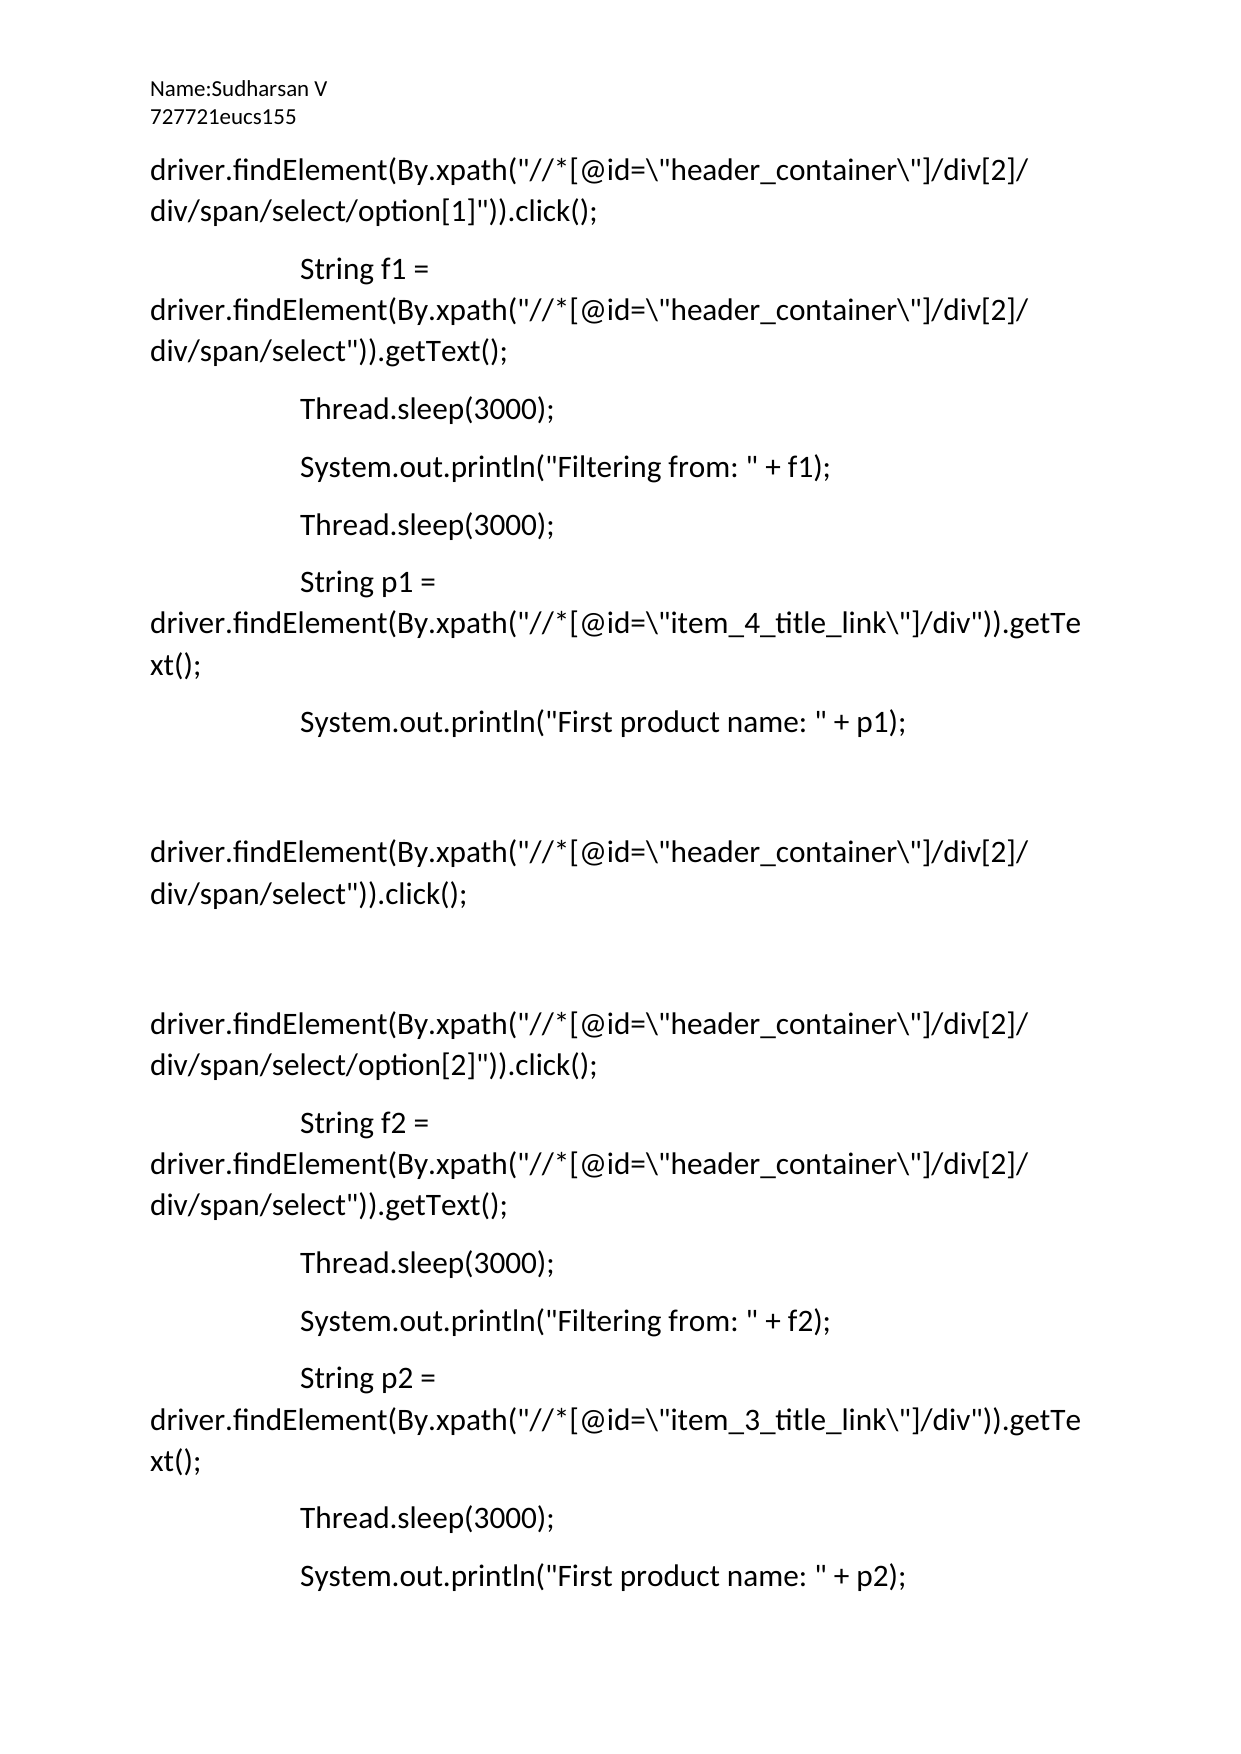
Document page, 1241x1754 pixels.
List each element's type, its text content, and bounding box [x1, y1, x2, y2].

text System.out.println("Filtering from: " + f2); [150, 1301, 1090, 1339]
text Thread.sleep(3000); [150, 505, 1090, 543]
text System.out.println("Filtering from: " + f1); [150, 447, 1090, 485]
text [150, 150, 1090, 229]
text String f2 = driver.findElement(By.xpath("//*[@id=\"header_container\"]/div[2]/div/span/select")).getText(); [150, 1103, 1090, 1223]
text Thread.sleep(3000); [150, 389, 1090, 427]
text Thread.sleep(3000); [150, 1498, 1090, 1537]
text driver.findElement(By.xpath("//*[@id=\"header_container\"]/div[2]/div/span/select")).click(); [150, 760, 1090, 912]
text driver.findElement(By.xpath("//*[@id=\"header_container\"]/div[2]/div/span/select/option[2]")).click(); [150, 932, 1090, 1083]
text System.out.println("First product name: " + p1); [150, 703, 1090, 741]
text Thread.sleep(3000); [150, 1243, 1090, 1281]
text System.out.println("First product name: " + p2); [150, 1556, 1090, 1594]
text String f1 = driver.findElement(By.xpath("//*[@id=\"header_container\"]/div[2]/div/span/select")).getText(); [150, 249, 1090, 369]
text String p1 = driver.findElement(By.xpath("//*[@id=\"item_4_title_link\"]/div")).getText(); [150, 562, 1090, 683]
text String p2 = driver.findElement(By.xpath("//*[@id=\"item_3_title_link\"]/div")).getText(); [150, 1358, 1090, 1479]
